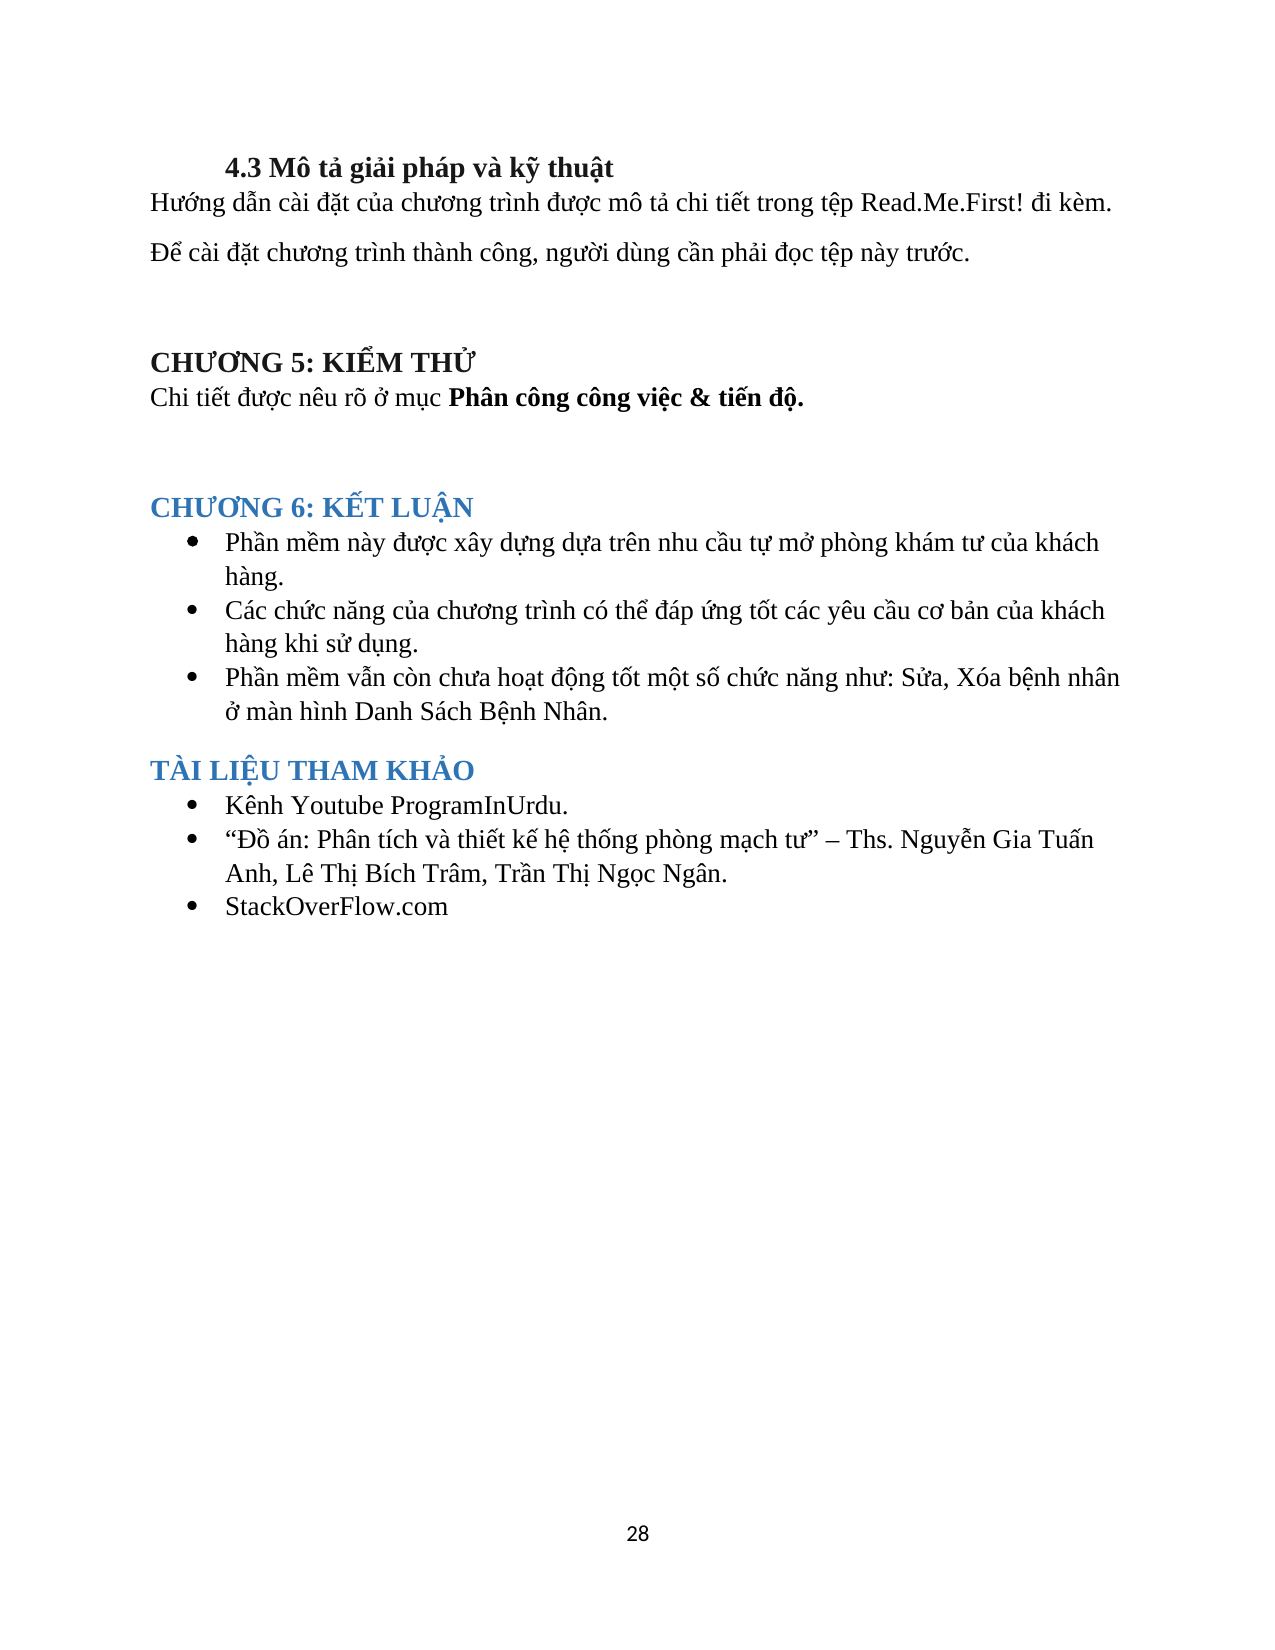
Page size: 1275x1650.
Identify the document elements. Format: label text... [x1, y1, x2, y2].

subtitle TÀI LIỆU THAM KHẢO [150, 753, 1125, 787]
text Để cài đặt chương trình thành công, người dùng cần phải đọc tệp này trước. [150, 236, 1125, 267]
list “Đồ án: Phân tích và thiết kế hệ thống phòng mạch tư” – Ths. Nguyễn Gia Tuấn Anh, Lê Thị Bích Trâm, Trần Thị Ngọc Ngân. [187, 823, 1125, 888]
list StackOverFlow.com [187, 890, 1125, 921]
text Chi tiết được nêu rõ ở mục Phân công công việc & tiến độ. [150, 381, 1125, 412]
list Các chức năng của chương trình có thể đáp ứng tốt các yêu cầu cơ bản của khách hàng khi sử dụng. [187, 594, 1125, 658]
list Phần mềm này được xây dựng dựa trên nhu cầu tự mở phòng khám tư của khách hàng. [187, 526, 1125, 591]
list Phần mềm vẫn còn chưa hoạt động tốt một số chức năng như: Sửa, Xóa bệnh nhân ở màn hình Danh Sách Bệnh Nhân. [187, 661, 1125, 726]
list Kênh Youtube ProgramInUrdu. [187, 789, 1125, 821]
subtitle 4.3 Mô tả giải pháp và kỹ thuật [150, 150, 1125, 183]
text Hướng dẫn cài đặt của chương trình được mô tả chi tiết trong tệp Read.Me.First! đi kèm. [150, 186, 1125, 217]
subtitle CHƯƠNG 6: KẾT LUẬN [150, 490, 1125, 523]
subtitle CHƯƠNG 5: KIỂM THỬ [150, 345, 1125, 379]
